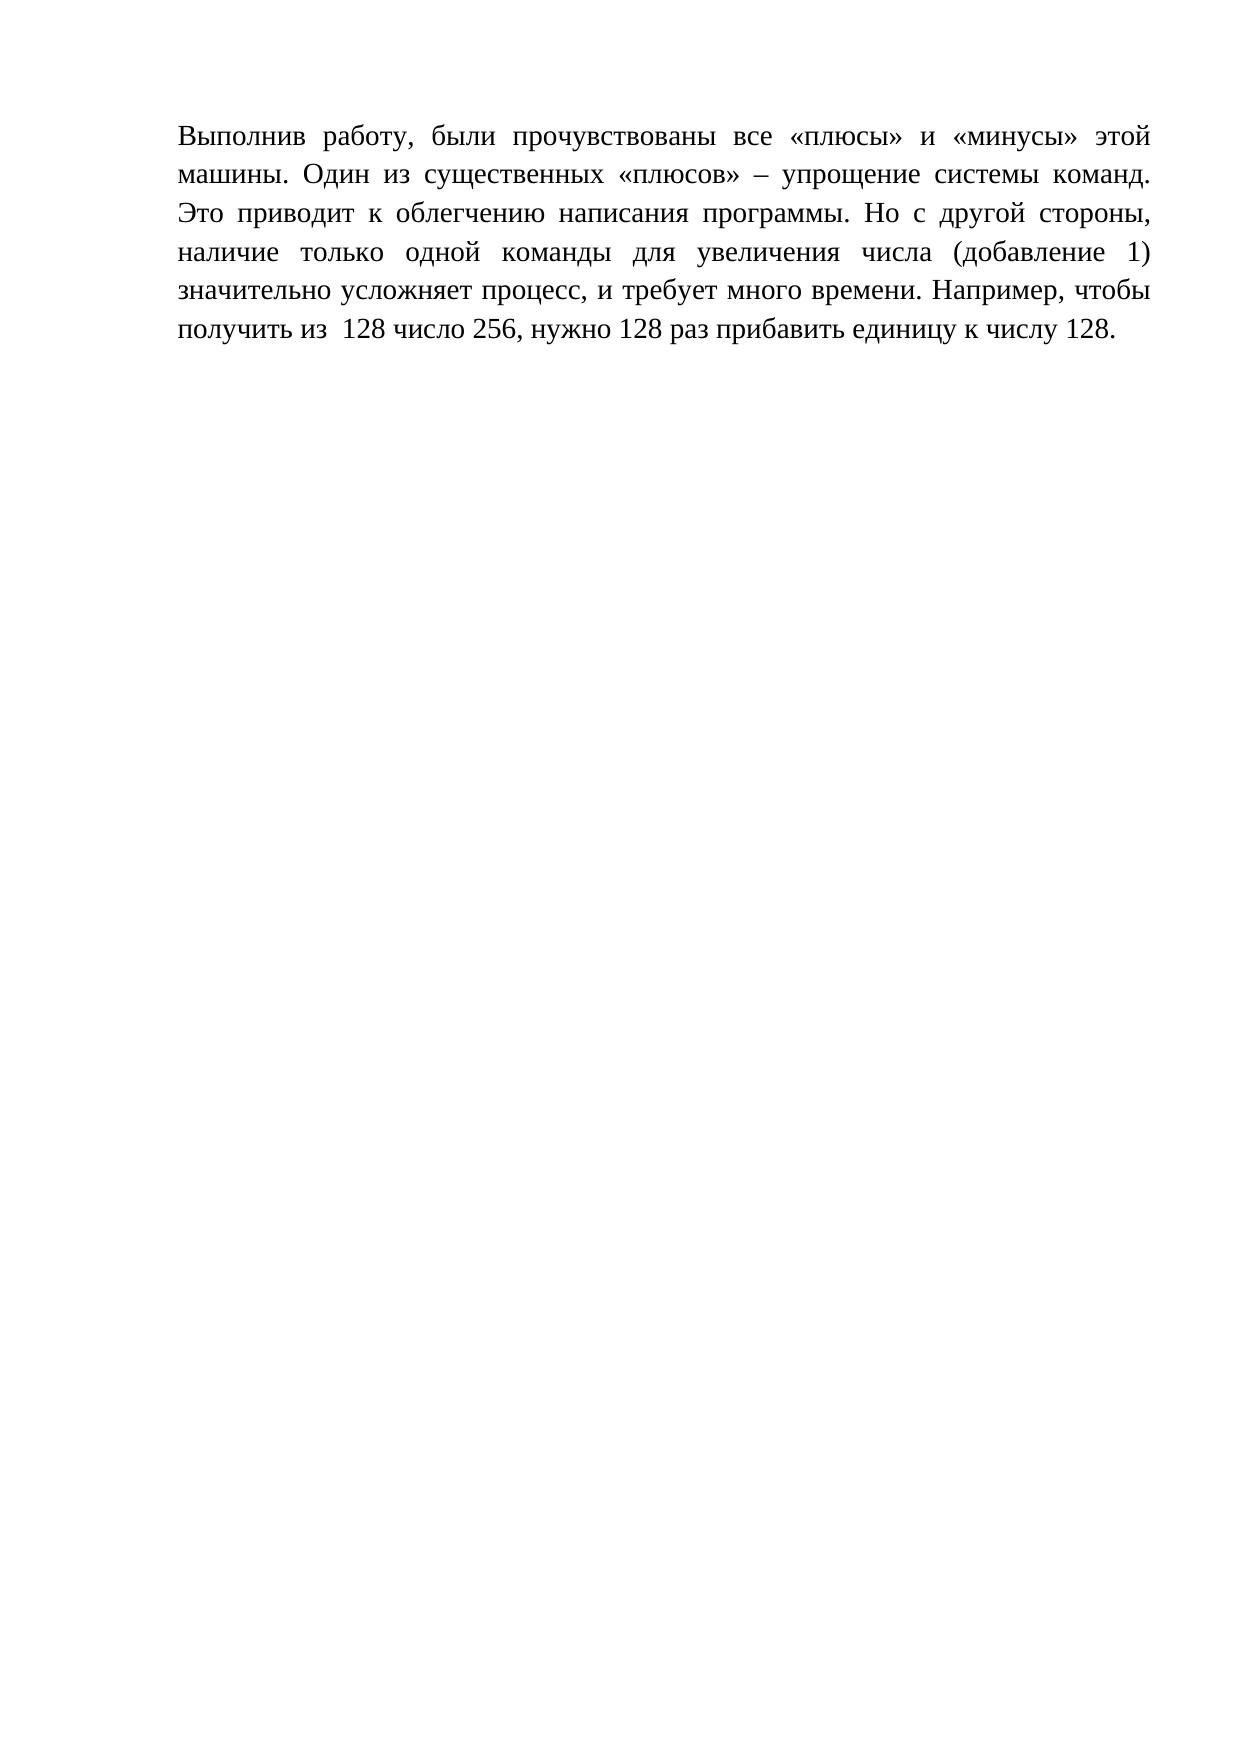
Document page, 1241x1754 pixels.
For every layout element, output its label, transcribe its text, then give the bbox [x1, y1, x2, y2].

text Выполнив работу, были прочувствованы все «плюсы» и «минусы» этой машины. Один из существенных «плюсов» – упрощение системы команд. Это приводит к облегчению написания программы. Но с другой стороны, наличие только одной команды для увеличения числа (добавление 1) значительно усложняет процесс, и требует много времени. Например, чтобы получить из 128 число 256, нужно 128 раз прибавить единицу к числу 128. [177, 118, 1152, 344]
